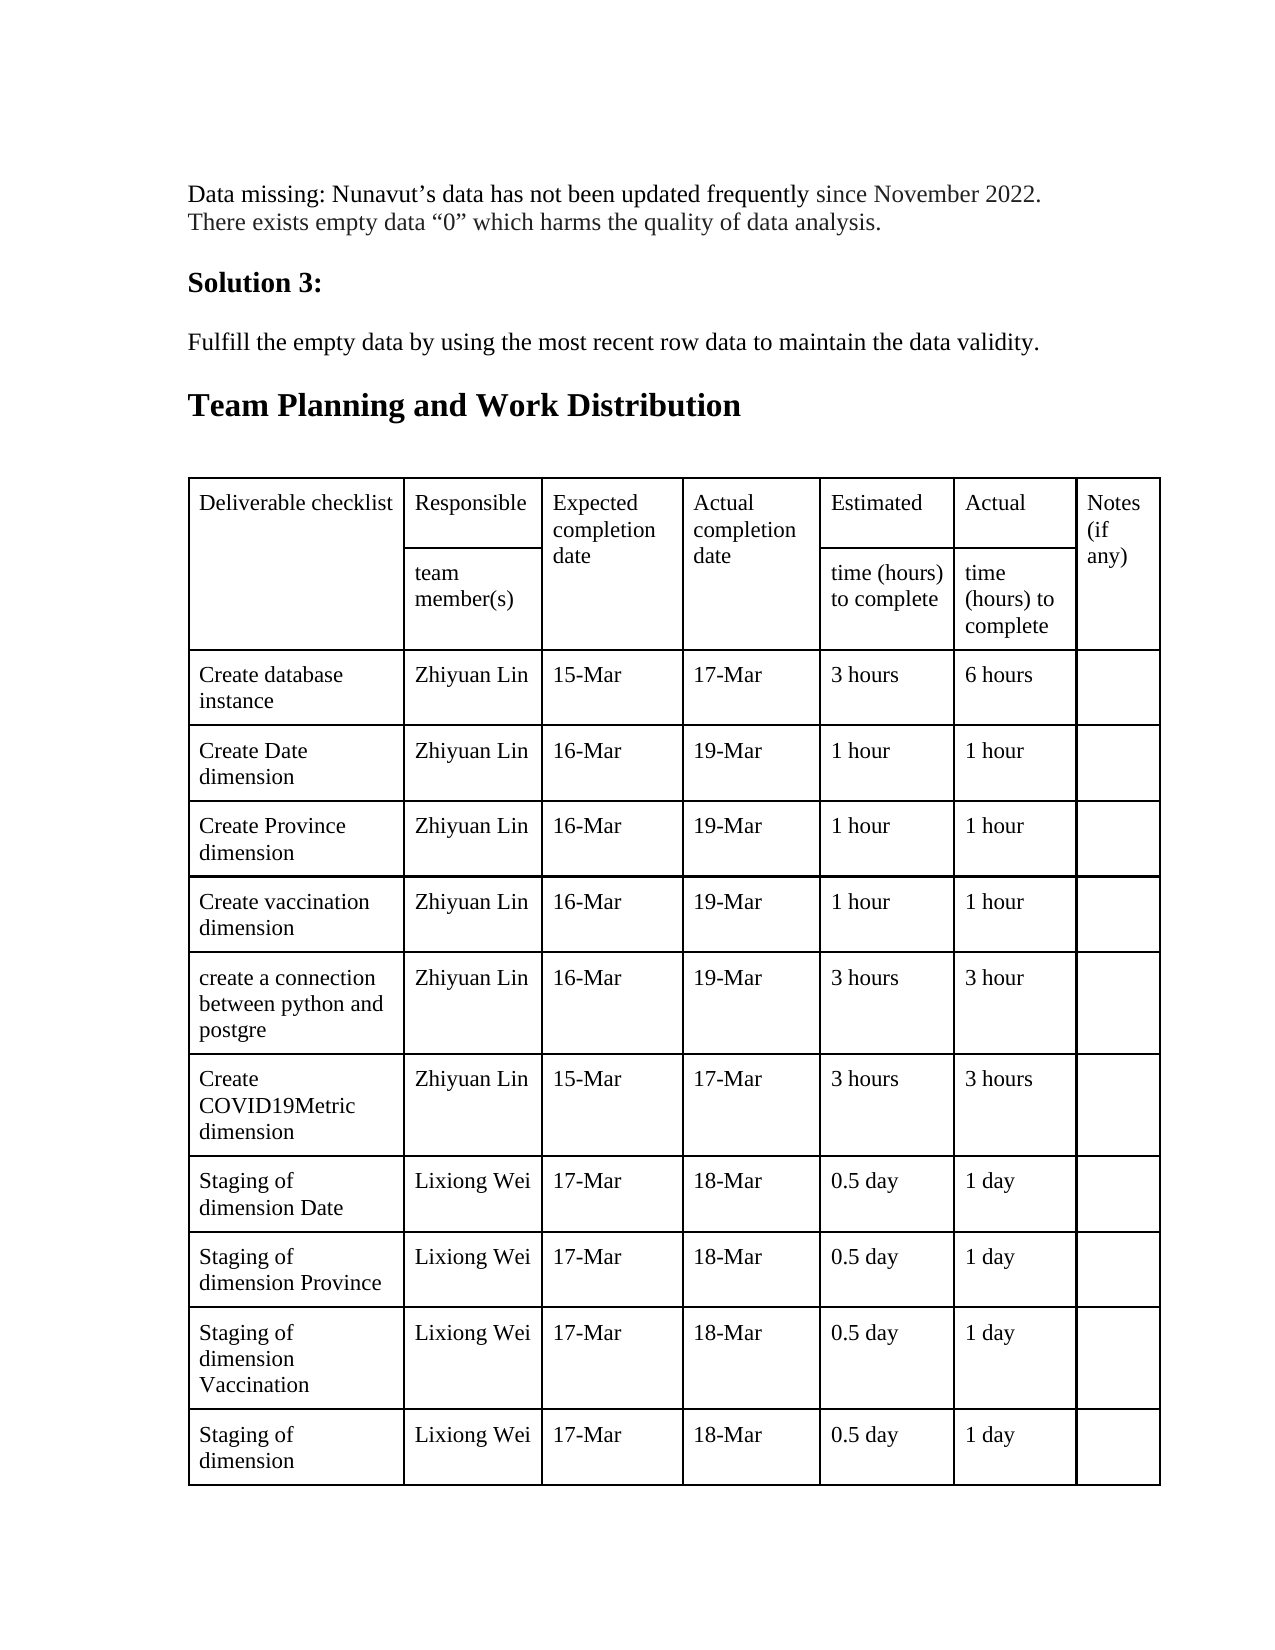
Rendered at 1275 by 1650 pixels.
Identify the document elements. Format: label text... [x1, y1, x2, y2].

table_cell 17-Mar [543, 1233, 682, 1306]
table_cell time (hours) to complete [955, 549, 1075, 648]
table_cell [1078, 1055, 1159, 1155]
table_cell 17-Mar [543, 1308, 682, 1408]
table_cell 1 day [955, 1233, 1075, 1306]
table_cell Lixiong Wei [405, 1308, 541, 1408]
table_cell 17-Mar [543, 1157, 682, 1231]
table_cell 17-Mar [684, 651, 819, 724]
table_cell Create vaccination dimension [190, 878, 403, 951]
table_cell [1078, 1410, 1159, 1484]
table_cell Staging of dimension Date [190, 1157, 403, 1231]
table_cell team member(s) [405, 549, 541, 648]
table_cell 0.5 day [821, 1233, 953, 1306]
table_cell 15-Mar [543, 1055, 682, 1155]
table_cell 19-Mar [684, 726, 819, 800]
table_cell 18-Mar [684, 1410, 819, 1484]
table_cell Staging of dimension Vaccination [190, 1308, 403, 1408]
table_cell 1 day [955, 1308, 1075, 1408]
table_cell Zhiyuan Lin [405, 802, 541, 875]
text Team Planning and Work Distribution [187, 385, 1087, 423]
table_cell Lixiong Wei [405, 1157, 541, 1231]
table_header Responsible [405, 479, 541, 547]
table_cell 0.5 day [821, 1410, 953, 1484]
table_header Deliverable checklist [190, 479, 403, 648]
table_cell [1078, 953, 1159, 1053]
table_cell 18-Mar [684, 1308, 819, 1408]
table_cell 16-Mar [543, 953, 682, 1053]
table_cell 16-Mar [543, 802, 682, 875]
table_cell 0.5 day [821, 1157, 953, 1231]
table_cell Zhiyuan Lin [405, 878, 541, 951]
table_cell [1078, 651, 1159, 724]
table_cell 19-Mar [684, 878, 819, 951]
table_cell 19-Mar [684, 953, 819, 1053]
table_cell 17-Mar [543, 1410, 682, 1484]
table_cell 19-Mar [684, 802, 819, 875]
table_cell 1 hour [955, 802, 1075, 875]
table_header Estimated [821, 479, 953, 547]
table_cell Lixiong Wei [405, 1233, 541, 1306]
table_cell 1 hour [955, 726, 1075, 800]
table_cell [1078, 1308, 1159, 1408]
table_cell Create Date dimension [190, 726, 403, 800]
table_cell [190, 1410, 403, 1484]
table_header Actual completion date [684, 479, 819, 648]
table_cell Create database instance [190, 651, 403, 724]
table_cell create a connection between python and postgre [190, 953, 403, 1053]
table_cell 3 hours [955, 1055, 1075, 1155]
table_cell [1078, 1157, 1159, 1231]
table_header Actual [955, 479, 1075, 547]
table_header Notes (if any) [1078, 479, 1159, 648]
table_cell [1078, 802, 1159, 875]
table_cell 17-Mar [684, 1055, 819, 1155]
text Fulfill the empty data by using the most recent row data to maintain the data validity. [187, 327, 1087, 356]
table_cell 16-Mar [543, 878, 682, 951]
table_cell 3 hours [821, 651, 953, 724]
table_cell Zhiyuan Lin [405, 726, 541, 800]
table_cell [1078, 878, 1159, 951]
table_cell 1 hour [821, 878, 953, 951]
table_cell Create COVID19Metric dimension [190, 1055, 403, 1155]
table_cell 1 hour [955, 878, 1075, 951]
table_cell 6 hours [955, 651, 1075, 724]
table_cell Zhiyuan Lin [405, 1055, 541, 1155]
table_cell [1078, 1233, 1159, 1306]
table_cell 3 hours [821, 1055, 953, 1155]
table_cell 1 hour [821, 726, 953, 800]
table_cell Zhiyuan Lin [405, 651, 541, 724]
table_cell 1 hour [821, 802, 953, 875]
table_cell 3 hours [821, 953, 953, 1053]
table_cell Staging of dimension Province [190, 1233, 403, 1306]
table_cell [1078, 726, 1159, 800]
table_header Expected completion date [543, 479, 682, 648]
table_cell 1 day [955, 1410, 1075, 1484]
table_cell 15-Mar [543, 651, 682, 724]
text Solution 3: [187, 265, 1087, 298]
table_cell 1 day [955, 1157, 1075, 1231]
table_cell Lixiong Wei [405, 1410, 541, 1484]
table_cell 3 hour [955, 953, 1075, 1053]
table_cell Zhiyuan Lin [405, 953, 541, 1053]
table_cell 18-Mar [684, 1157, 819, 1231]
table_cell 16-Mar [543, 726, 682, 800]
table_cell 18-Mar [684, 1233, 819, 1306]
table_cell time (hours) to complete [821, 549, 953, 648]
text Data missing: Nunavut’s data has not been updated frequently since November 2022. There exists empty data “0” which harms the quality of data analysis. [187, 179, 1087, 236]
table_cell 0.5 day [821, 1308, 953, 1408]
table_cell Create Province dimension [190, 802, 403, 875]
